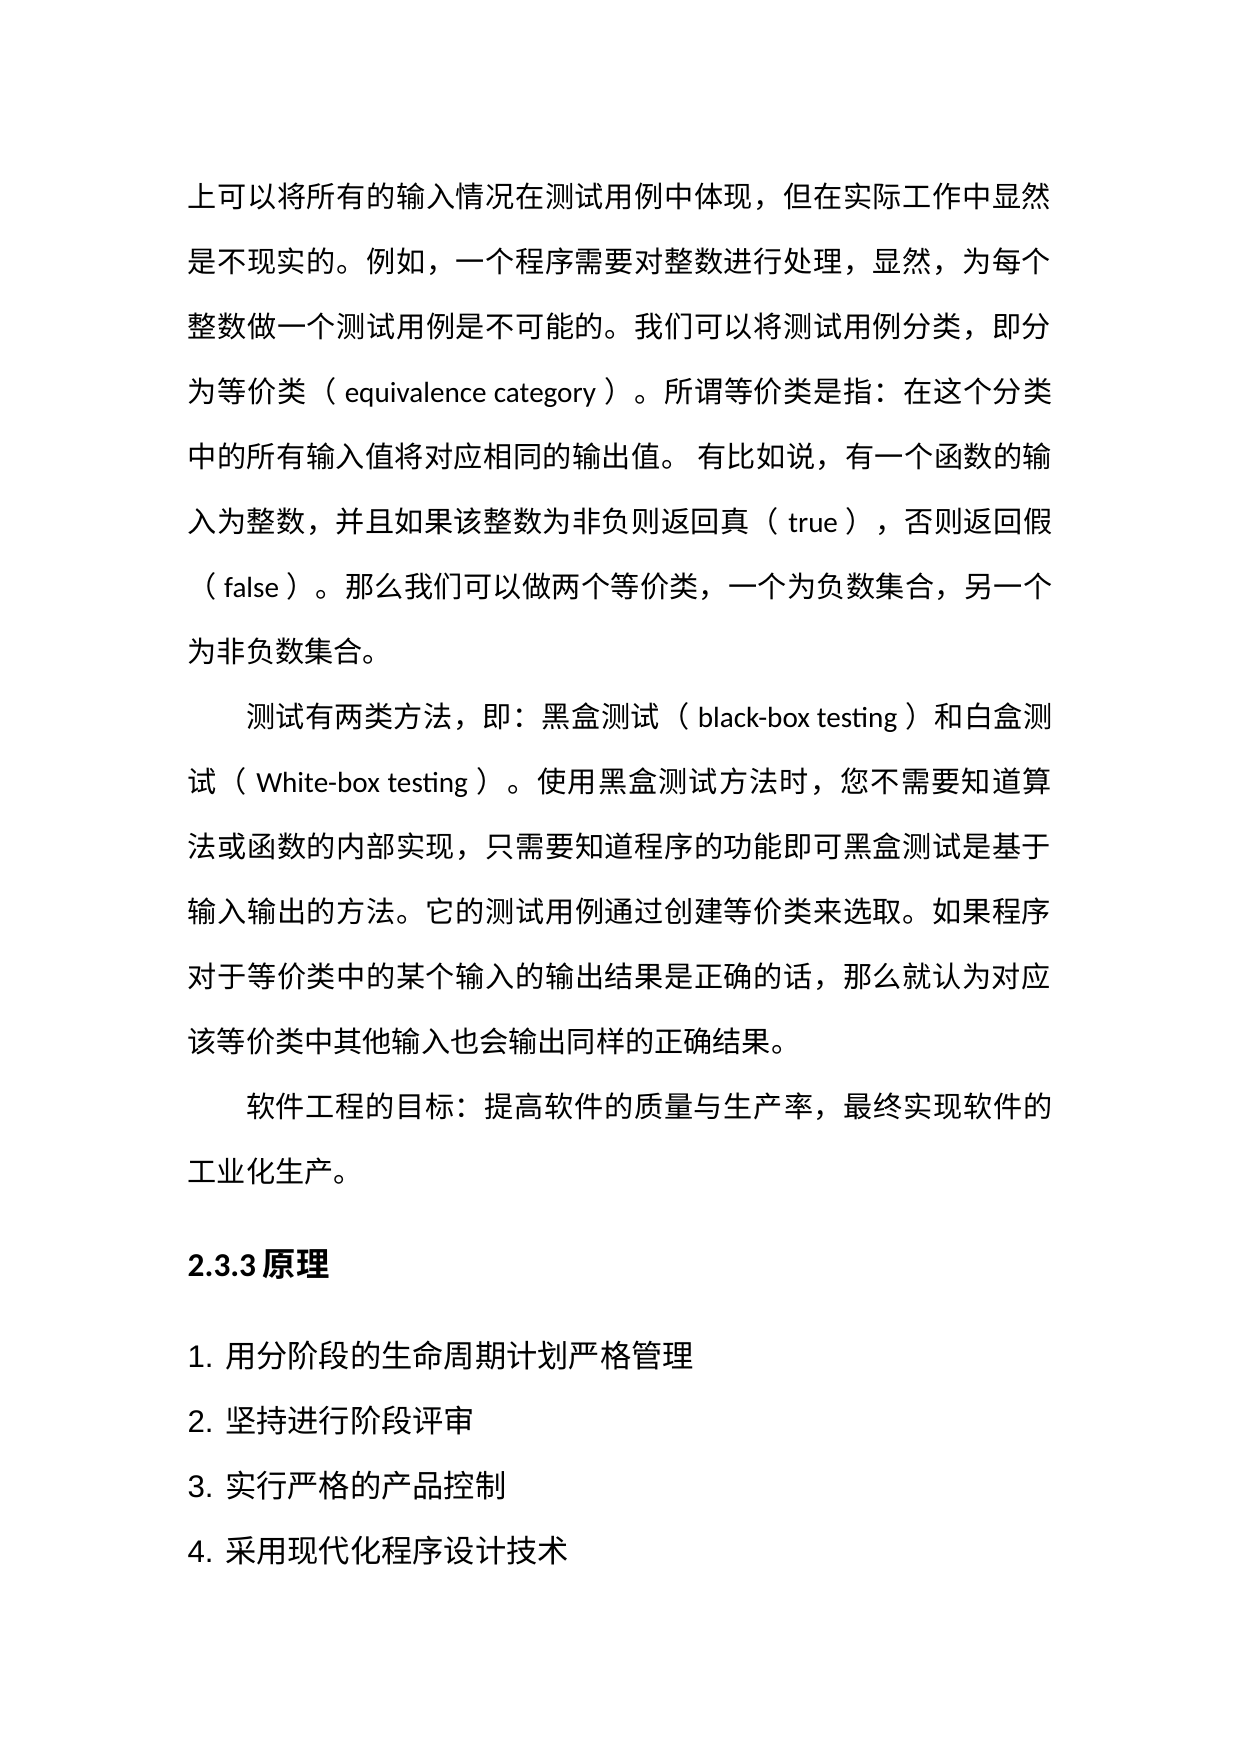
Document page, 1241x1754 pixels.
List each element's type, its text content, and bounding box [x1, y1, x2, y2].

list 实行严格的产品控制 [187, 1451, 1053, 1516]
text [187, 162, 1053, 682]
text 软件工程的目标：提高软件的质量与生产率，最终实现软件的工业化生产。 [187, 1072, 1053, 1202]
text 测试有两类方法，即：黑盒测试（ black-box testing ）和白盒测试（ White-box testing ）。使用黑盒测试方法时，您不需要知道算法或函数的内部实现，只需要知道程序的功能即可黑盒测试是基于输入输出的方法。它的测试用例通过创建等价类来选取。如果程序对于等价类中的某个输入的输出结果是正确的话，那么就认为对应该等价类中其他输入也会输出同样的正确结果。 [187, 682, 1053, 1072]
list 坚持进行阶段评审 [187, 1386, 1053, 1451]
list 采用现代化程序设计技术 [187, 1516, 1053, 1581]
list 用分阶段的生命周期计划严格管理 [187, 1321, 1053, 1386]
subtitle 原理 [187, 1229, 1053, 1294]
